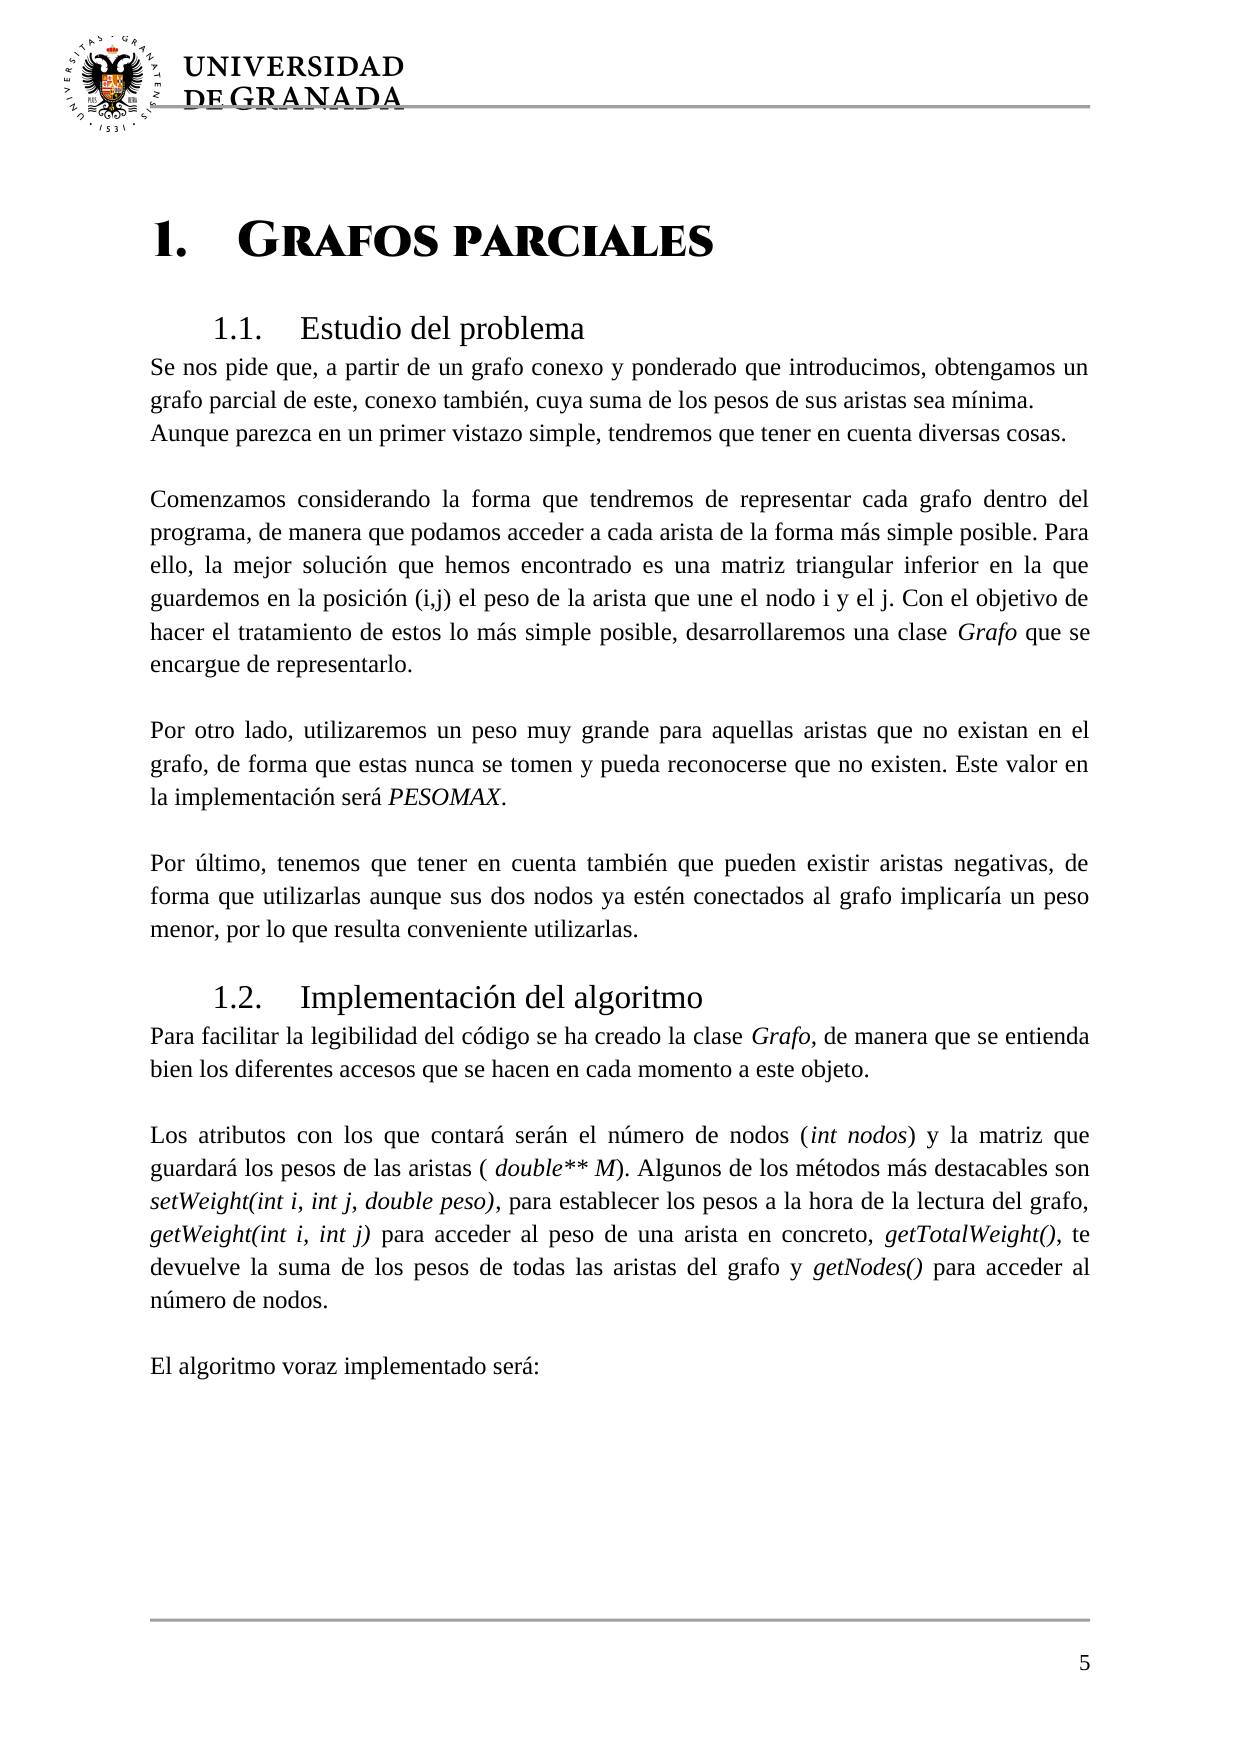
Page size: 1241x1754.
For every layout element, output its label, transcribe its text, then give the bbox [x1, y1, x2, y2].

text Aunque parezca en un primer vistazo simple, tendremos que tener en cuenta diversas cosas. [150, 418, 1090, 447]
text Por último, tenemos que tener en cuenta también que pueden existir aristas negativas, de forma que utilizarlas aunque sus dos nodos ya estén conectados al grafo implicaría un peso menor, por lo que resulta conveniente utilizarlas. [150, 848, 1090, 942]
subtitle Implementación del algoritmo [262, 977, 1090, 1015]
title Grafos parciales [187, 207, 1090, 275]
text El algoritmo voraz implementado será: [150, 1351, 1090, 1380]
text Comenzamos considerando la forma que tendremos de representar cada grafo dentro del programa, de manera que podamos acceder a cada arista de la forma más simple posible. Para ello, la mejor solución que hemos encontrado es una matriz triangular inferior en la que guardemos en la posición (i,j) el peso de la arista que une el nodo i y el j. Con el objetivo de hacer el tratamiento de estos lo más simple posible, desarrollaremos una clase Grafo que se encargue de representarlo. [150, 484, 1090, 678]
text Se nos pide que, a partir de un grafo conexo y ponderado que introducimos, obtengamos un grafo parcial de este, conexo también, cuya suma de los pesos de sus aristas sea mínima. [150, 352, 1090, 414]
subtitle Estudio del problema [262, 308, 1090, 347]
text Por otro lado, utilizaremos un peso muy grande para aquellas aristas que no existan en el grafo, de forma que estas nunca se tomen y pueda reconocerse que no existen. Este valor en la implementación será PESOMAX. [150, 716, 1090, 810]
picture [64, 36, 404, 132]
text Para facilitar la legibilidad del código se ha creado la clase Grafo, de manera que se entienda bien los diferentes accesos que se hacen en cada momento a este objeto. [150, 1021, 1090, 1083]
text Los atributos con los que contará serán el número de nodos (int nodos) y la matriz que guardará los pesos de las aristas ( double** M). Algunos de los métodos más destacables son setWeight(int i, int j, double peso), para establecer los pesos a la hora de la lectura del grafo, getWeight(int i, int j) para acceder al peso de una arista en concreto, getTotalWeight(), te devuelve la suma de los pesos de todas las aristas del grafo y getNodes() para acceder al número de nodos. [150, 1120, 1090, 1314]
